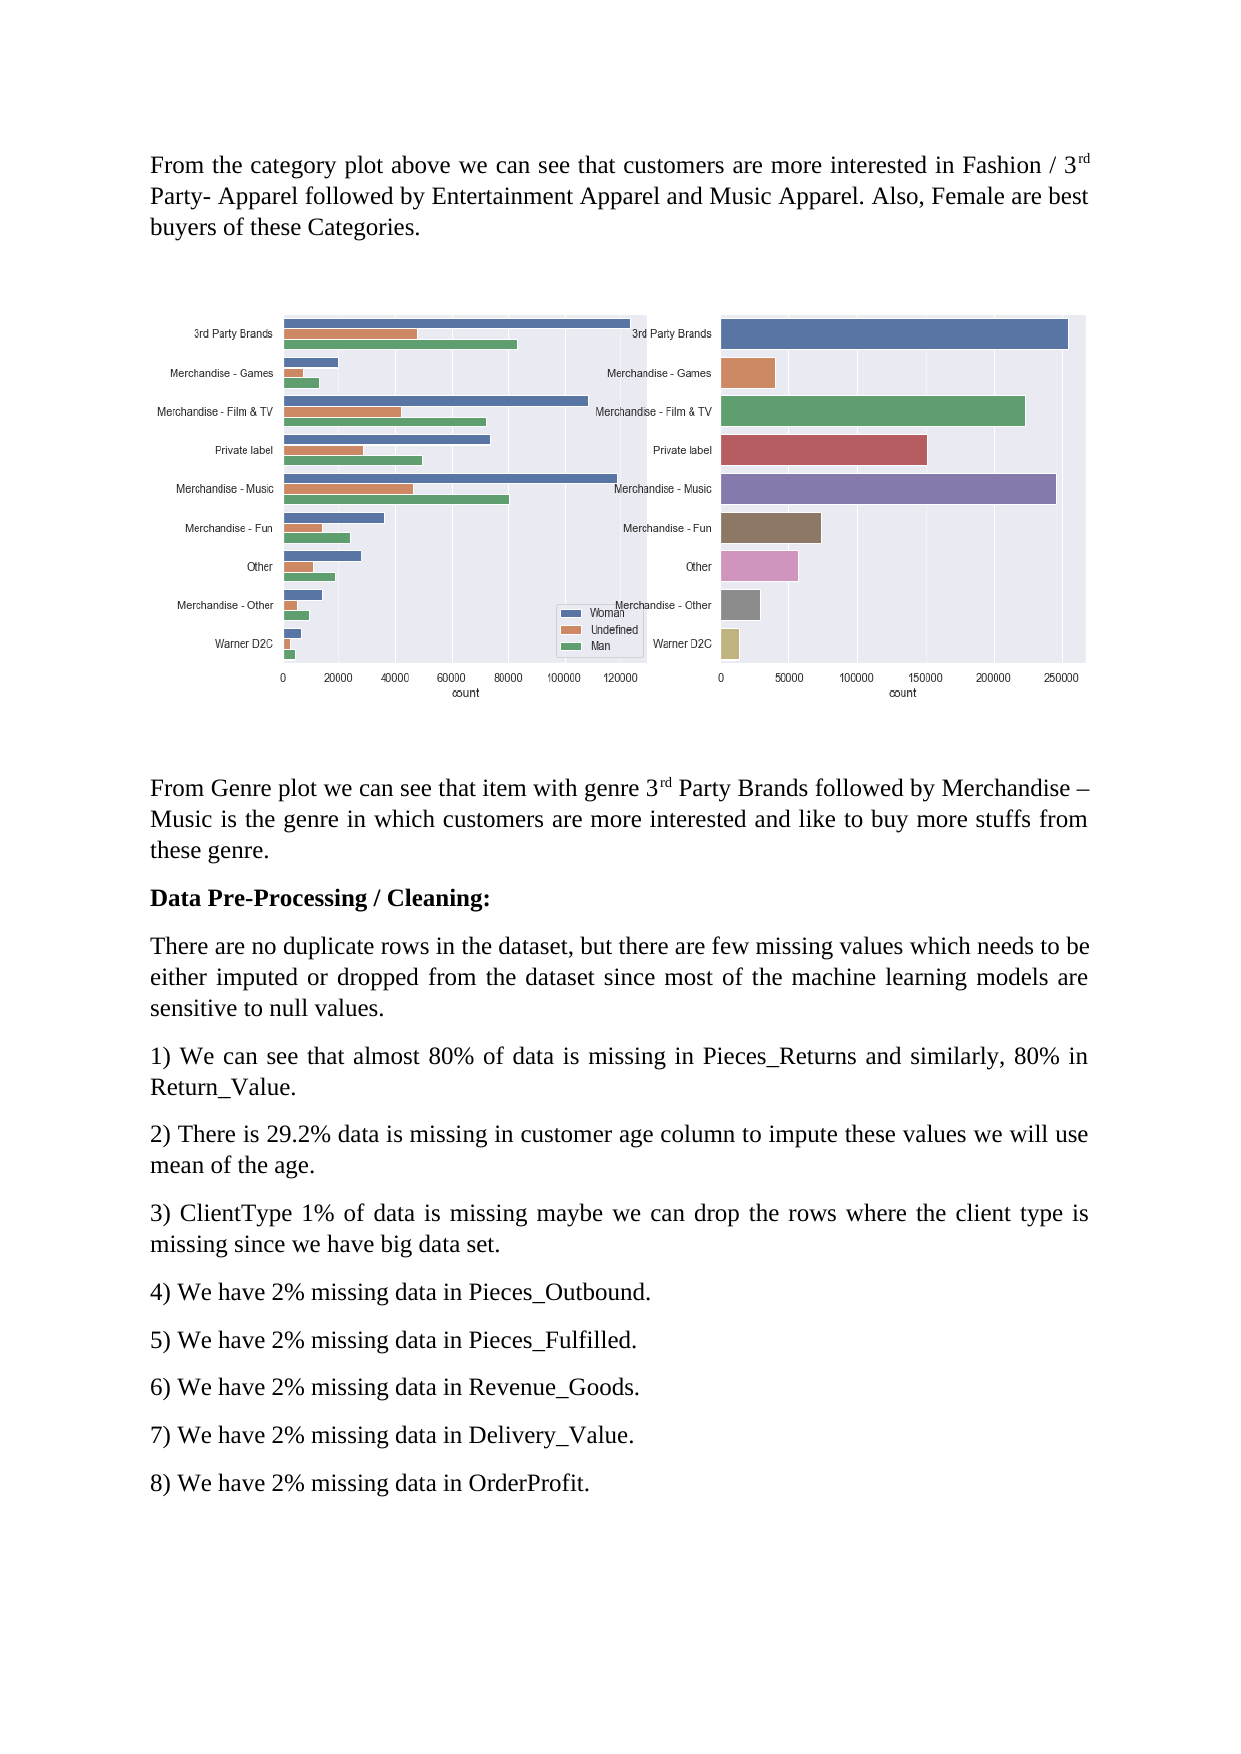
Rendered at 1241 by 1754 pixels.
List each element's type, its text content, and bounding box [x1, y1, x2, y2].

text 6) We have 2% missing data in Revenue_Goods. [150, 1372, 1090, 1401]
text 3) ClientType 1% of data is missing maybe we can drop the rows where the client type is missing since we have big data set. [150, 1198, 1090, 1258]
text 1) We can see that almost 80% of data is missing in Pieces_Returns and similarly, 80% in Return_Value. [150, 1041, 1090, 1101]
text From Genre plot we can see that item with genre 3rd Party Brands followed by Merchandise – Music is the genre in which customers are more interested and like to buy more stuffs from these genre. [150, 773, 1090, 864]
text 4) We have 2% missing data in Pieces_Outbound. [150, 1277, 1090, 1306]
text 5) We have 2% missing data in Pieces_Fulfilled. [150, 1325, 1090, 1353]
text From the category plot above we can see that customers are more interested in Fashion / 3rd Party- Apparel followed by Entertainment Apparel and Music Apparel. Also, Female are best buyers of these Categories. [150, 150, 1090, 241]
text 2) There is 29.2% data is missing in customer age column to impute these values we will use mean of the age. [150, 1119, 1090, 1179]
text 7) We have 2% missing data in Delivery_Value. [150, 1420, 1090, 1449]
text There are no duplicate rows in the dataset, but there are few missing values which needs to be either imputed or dropped from the dataset since most of the machine learning models are sensitive to null values. [150, 931, 1090, 1022]
text Data Pre-Processing / Cleaning: [150, 883, 1090, 912]
picture [150, 307, 1091, 707]
text 8) We have 2% missing data in OrderProfit. [150, 1468, 1090, 1497]
